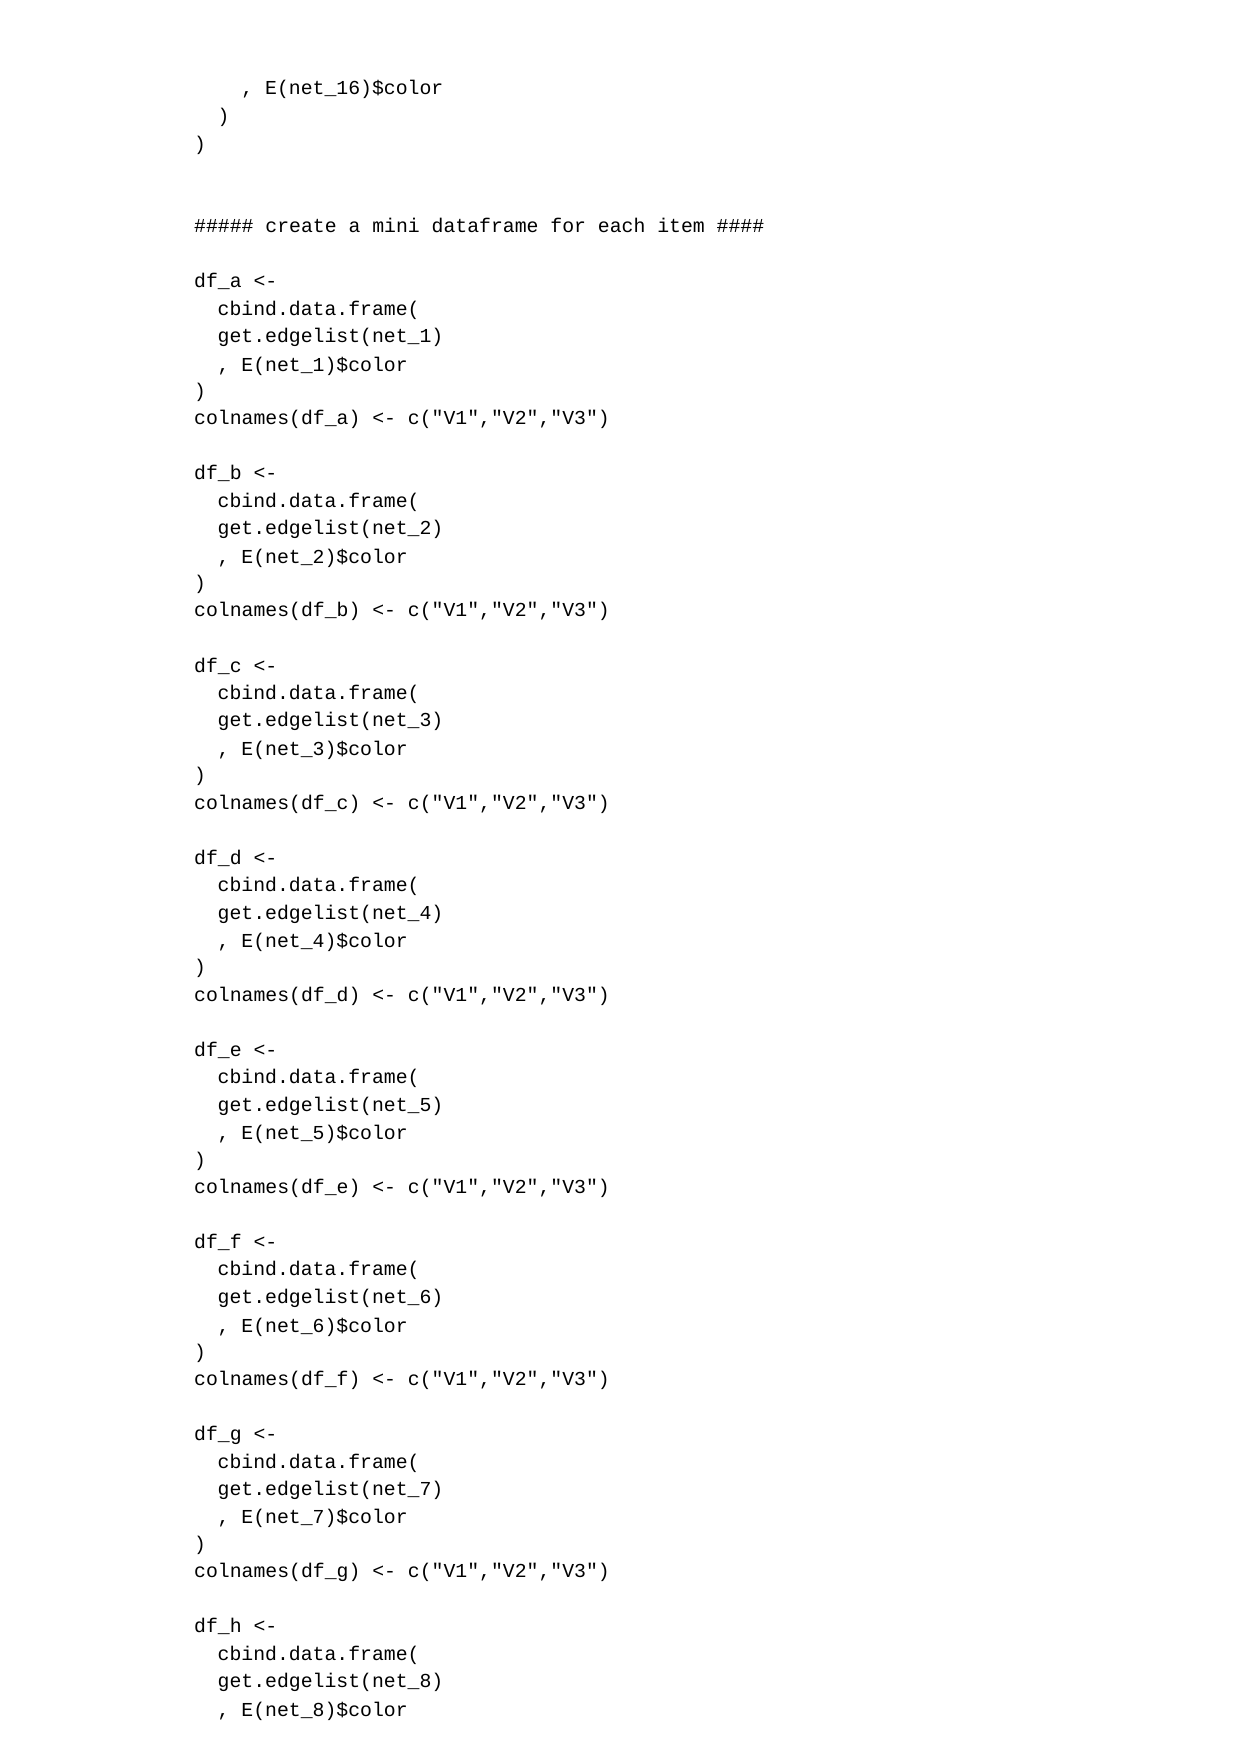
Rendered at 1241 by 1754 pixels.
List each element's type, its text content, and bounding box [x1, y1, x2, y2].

text ##### create a mini dataframe for each item #### [194, 216, 1105, 238]
text colnames(df_a) <- c("V1","V2","V3") [194, 408, 1105, 431]
text colnames(df_b) <- c("V1","V2","V3") [194, 600, 1105, 623]
text , E(net_3)$color [217, 737, 1105, 760]
text ) [194, 133, 1105, 156]
text , E(net_1)$color [217, 353, 1105, 375]
text ) [194, 957, 1105, 979]
text , E(net_8)$color [217, 1699, 1105, 1721]
text , E(net_2)$color [217, 546, 1105, 568]
text ) [194, 1149, 1105, 1172]
text ) [194, 1342, 1105, 1364]
text , E(net_16)$color [241, 78, 1105, 101]
text colnames(df_e) <- c("V1","V2","V3") [194, 1177, 1105, 1199]
text , E(net_6)$color [217, 1314, 1105, 1336]
text df_g <- cbind.data.frame( get.edgelist(net_7) [194, 1424, 490, 1501]
text colnames(df_g) <- c("V1","V2","V3") [194, 1561, 1105, 1584]
text ) [194, 765, 1105, 787]
text df_c <- cbind.data.frame( get.edgelist(net_3) [194, 656, 490, 733]
text df_h <- cbind.data.frame( get.edgelist(net_8) [194, 1616, 490, 1694]
text colnames(df_d) <- c("V1","V2","V3") [194, 985, 1105, 1007]
text , E(net_7)$color [217, 1506, 1105, 1528]
text , E(net_5)$color [217, 1122, 1105, 1144]
text , E(net_4)$color [217, 930, 1105, 952]
text df_d <- cbind.data.frame( get.edgelist(net_4) [194, 848, 490, 925]
text df_a <- cbind.data.frame( get.edgelist(net_1) [194, 271, 490, 348]
text ) [194, 573, 1105, 595]
text ) [217, 106, 1105, 128]
text ) [194, 1534, 1105, 1556]
text ) [194, 381, 1105, 403]
text df_b <- cbind.data.frame( get.edgelist(net_2) [194, 463, 490, 541]
text colnames(df_c) <- c("V1","V2","V3") [194, 793, 1105, 815]
text colnames(df_f) <- c("V1","V2","V3") [194, 1369, 1105, 1391]
text df_e <- cbind.data.frame( get.edgelist(net_5) [194, 1040, 490, 1117]
text df_f <- cbind.data.frame( get.edgelist(net_6) [194, 1232, 490, 1309]
